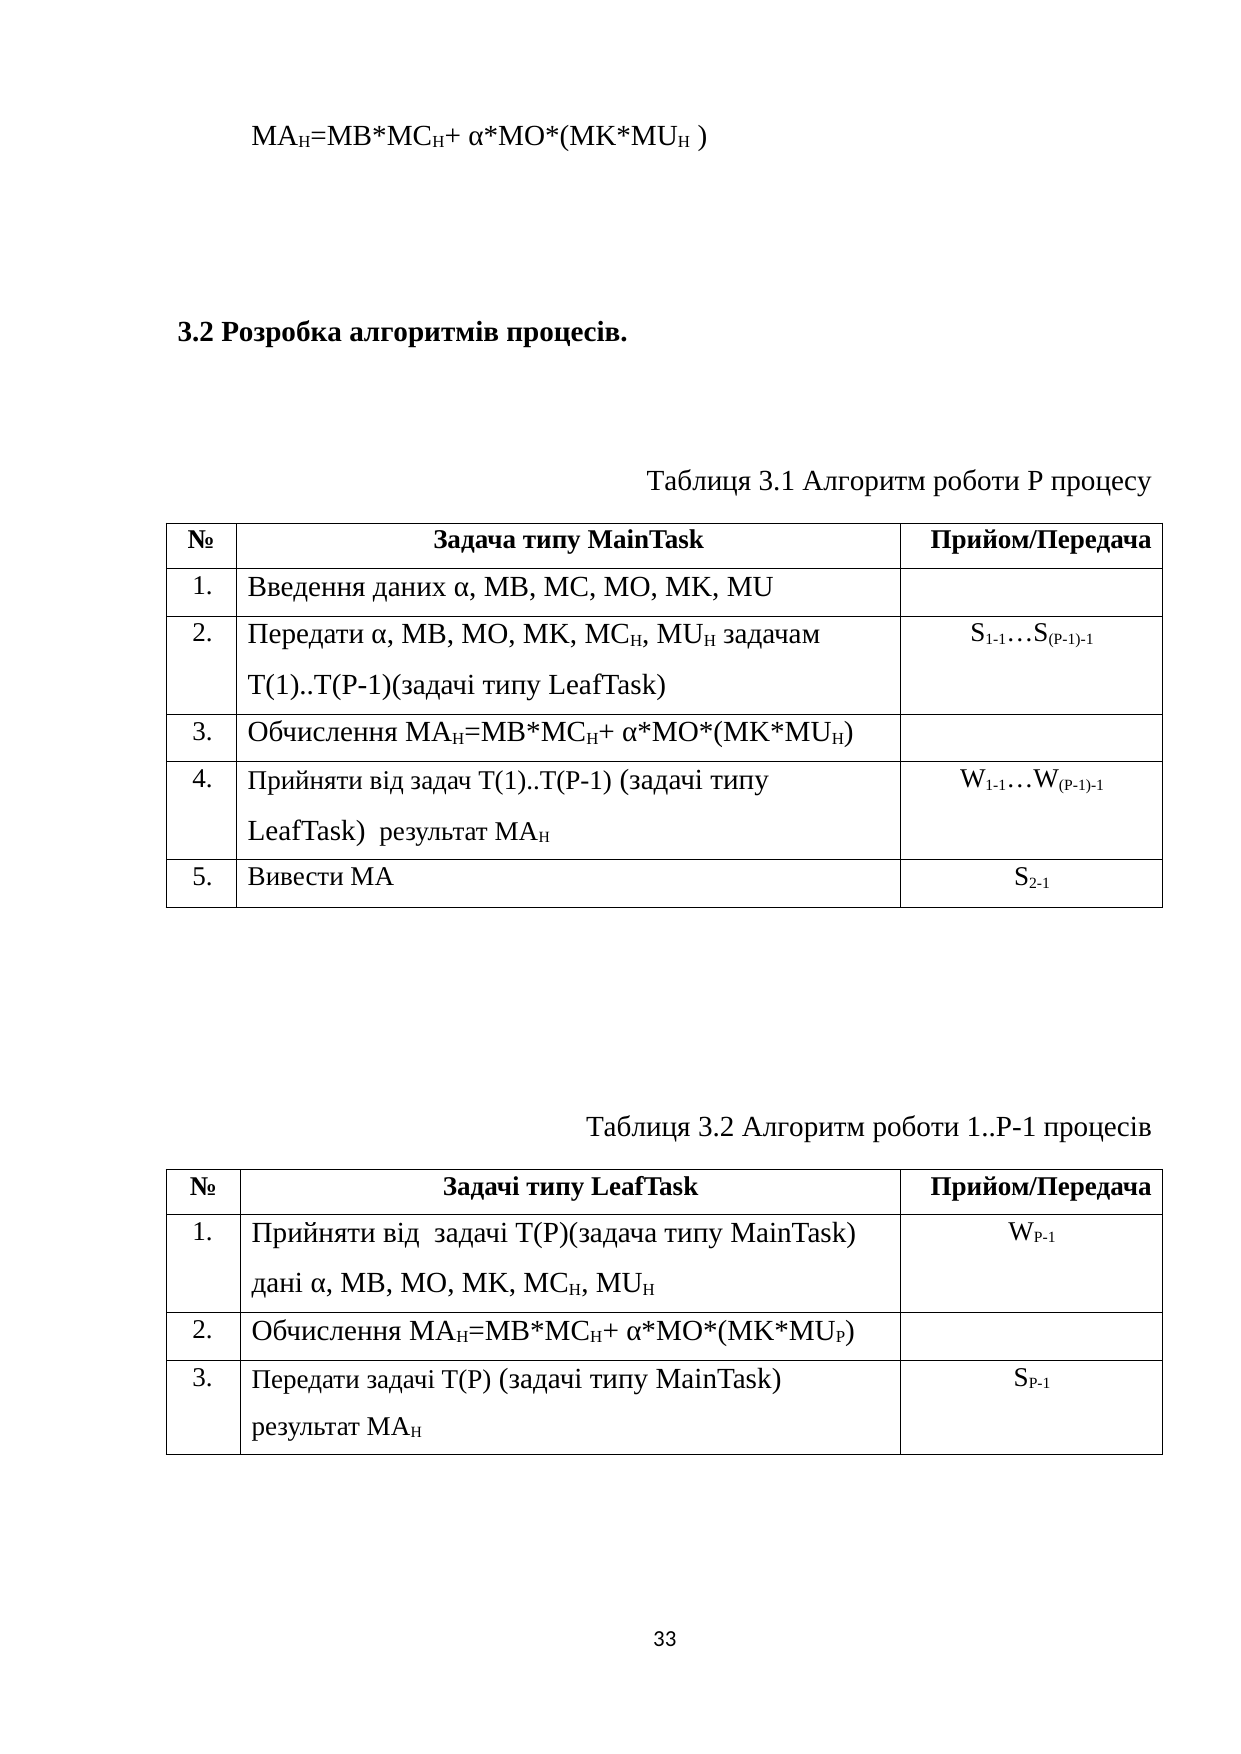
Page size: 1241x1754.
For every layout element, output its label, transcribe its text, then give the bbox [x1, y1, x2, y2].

table_header Задача типу MainTask [237, 524, 900, 568]
table_cell Введення даних α, MB, MC, MO, MK, MU [237, 569, 900, 616]
list Таблиця 3.2 Алгоритм роботи 1..P-1 процесів [252, 1109, 1152, 1143]
table_cell [167, 860, 236, 907]
table_cell SP-1 [901, 1361, 1162, 1454]
table_cell Прийняти від задачі T(P)(задача типу МainTask) дані α, MB, MO, MK, MCH, MUH [241, 1215, 900, 1312]
table_cell [167, 715, 236, 761]
table_header Прийом/Передача [901, 1170, 1162, 1214]
table_cell [901, 715, 1162, 761]
table_cell Вивести МА [237, 860, 900, 907]
table_cell [167, 762, 236, 859]
table_cell Передати α, MB, MO, MK, MCH, MUH задачам Т(1)..Т(Р-1)(задачі типу LeafTask) [237, 617, 900, 713]
table_header Прийом/Передача [901, 524, 1162, 568]
table_header № [167, 1170, 240, 1214]
text MAH=MB*MCH+ α*MO*(MK*MUH ) [177, 118, 1152, 152]
table_cell Передати задачі Т(Р) (задачі типу MainTask) результат MAH [241, 1361, 900, 1454]
table_cell S1-1…S(P-1)-1 [901, 617, 1162, 713]
table_cell [167, 569, 236, 616]
table_header № [167, 524, 236, 568]
table_cell Прийняти від задач Т(1)..Т(Р-1) (задачі типу LeafTask) результат MAH [237, 762, 900, 859]
table_cell [167, 1313, 240, 1360]
table_cell W1-1…W(P-1)-1 [901, 762, 1162, 859]
table_cell [901, 1313, 1162, 1360]
table_cell S2-1 [901, 860, 1162, 907]
subtitle 3.2 Розробка алгоритмів процесів. [177, 314, 1152, 347]
table_cell [167, 1361, 240, 1454]
table_cell Обчислення MAH=MB*MCH+ α*MO*(MK*MUH) [237, 715, 900, 761]
table_cell [901, 569, 1162, 616]
table_cell WP-1 [901, 1215, 1162, 1312]
table_cell [167, 1215, 240, 1312]
list Таблиця 3.1 Алгоритм роботи P процесу [252, 463, 1152, 497]
table_cell [167, 617, 236, 713]
table_header Задачі типу LeafTask [241, 1170, 900, 1214]
table_cell Обчислення MAH=MB*MCH+ α*MO*(MK*MUP) [241, 1313, 900, 1360]
